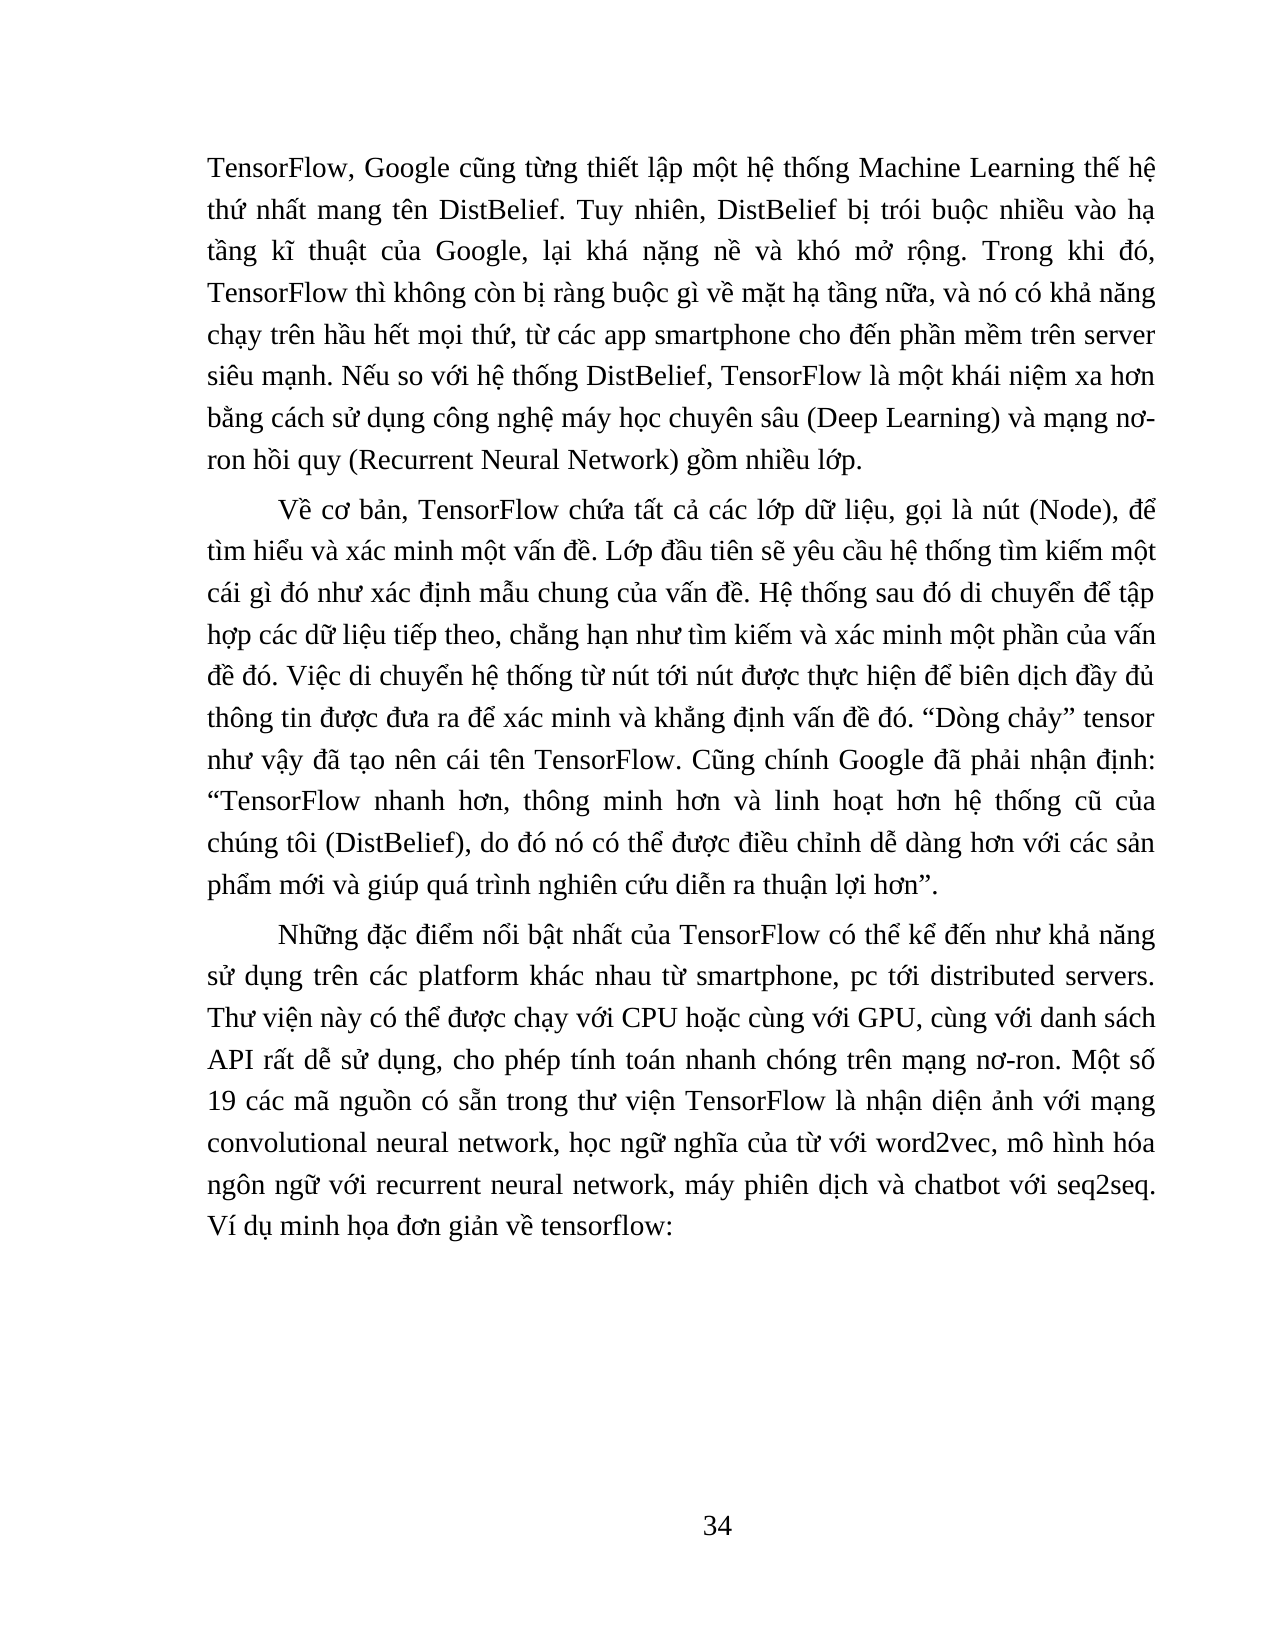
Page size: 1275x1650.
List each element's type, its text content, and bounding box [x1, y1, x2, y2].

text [207, 142, 1157, 475]
text Về cơ bản, TensorFlow chứa tất cả các lớp dữ liệu, gọi là nút (Node), để tìm hiểu và xác minh một vấn đề. Lớp đầu tiên sẽ yêu cầu hệ thống tìm kiếm một cái gì đó như xác định mẫu chung của vấn đề. Hệ thống sau đó di chuyển để tập hợp các dữ liệu tiếp theo, chẳng hạn như tìm kiếm và xác minh một phần của vấn đề đó. Việc di chuyển hệ thống từ nút tới nút được thực hiện để biên dịch đầy đủ thông tin được đưa ra để xác minh và khẳng định vấn đề đó. “Dòng chảy” tensor như vậy đã tạo nên cái tên TensorFlow. Cũng chính Google đã phải nhận định: “TensorFlow nhanh hơn, thông minh hơn và linh hoạt hơn hệ thống cũ của chúng tôi (DistBelief), do đó nó có thể được điều chỉnh dễ dàng hơn với các sản phẩm mới và giúp quá trình nghiên cứu diễn ra thuận lợi hơn”. [207, 484, 1157, 900]
text Những đặc điểm nổi bật nhất của TensorFlow có thể kể đến như khả năng sử dụng trên các platform khác nhau từ smartphone, pc tới distributed servers. Thư viện này có thể được chạy với CPU hoặc cùng với GPU, cùng với danh sách API rất dễ sử dụng, cho phép tính toán nhanh chóng trên mạng nơ-ron. Một số 19 các mã nguồn có sẵn trong thư viện TensorFlow là nhận diện ảnh với mạng convolutional neural network, học ngữ nghĩa của từ với word2vec, mô hình hóa ngôn ngữ với recurrent neural network, máy phiên dịch và chatbot với seq2seq. Ví dụ minh họa đơn giản về tensorflow: [207, 909, 1157, 1242]
